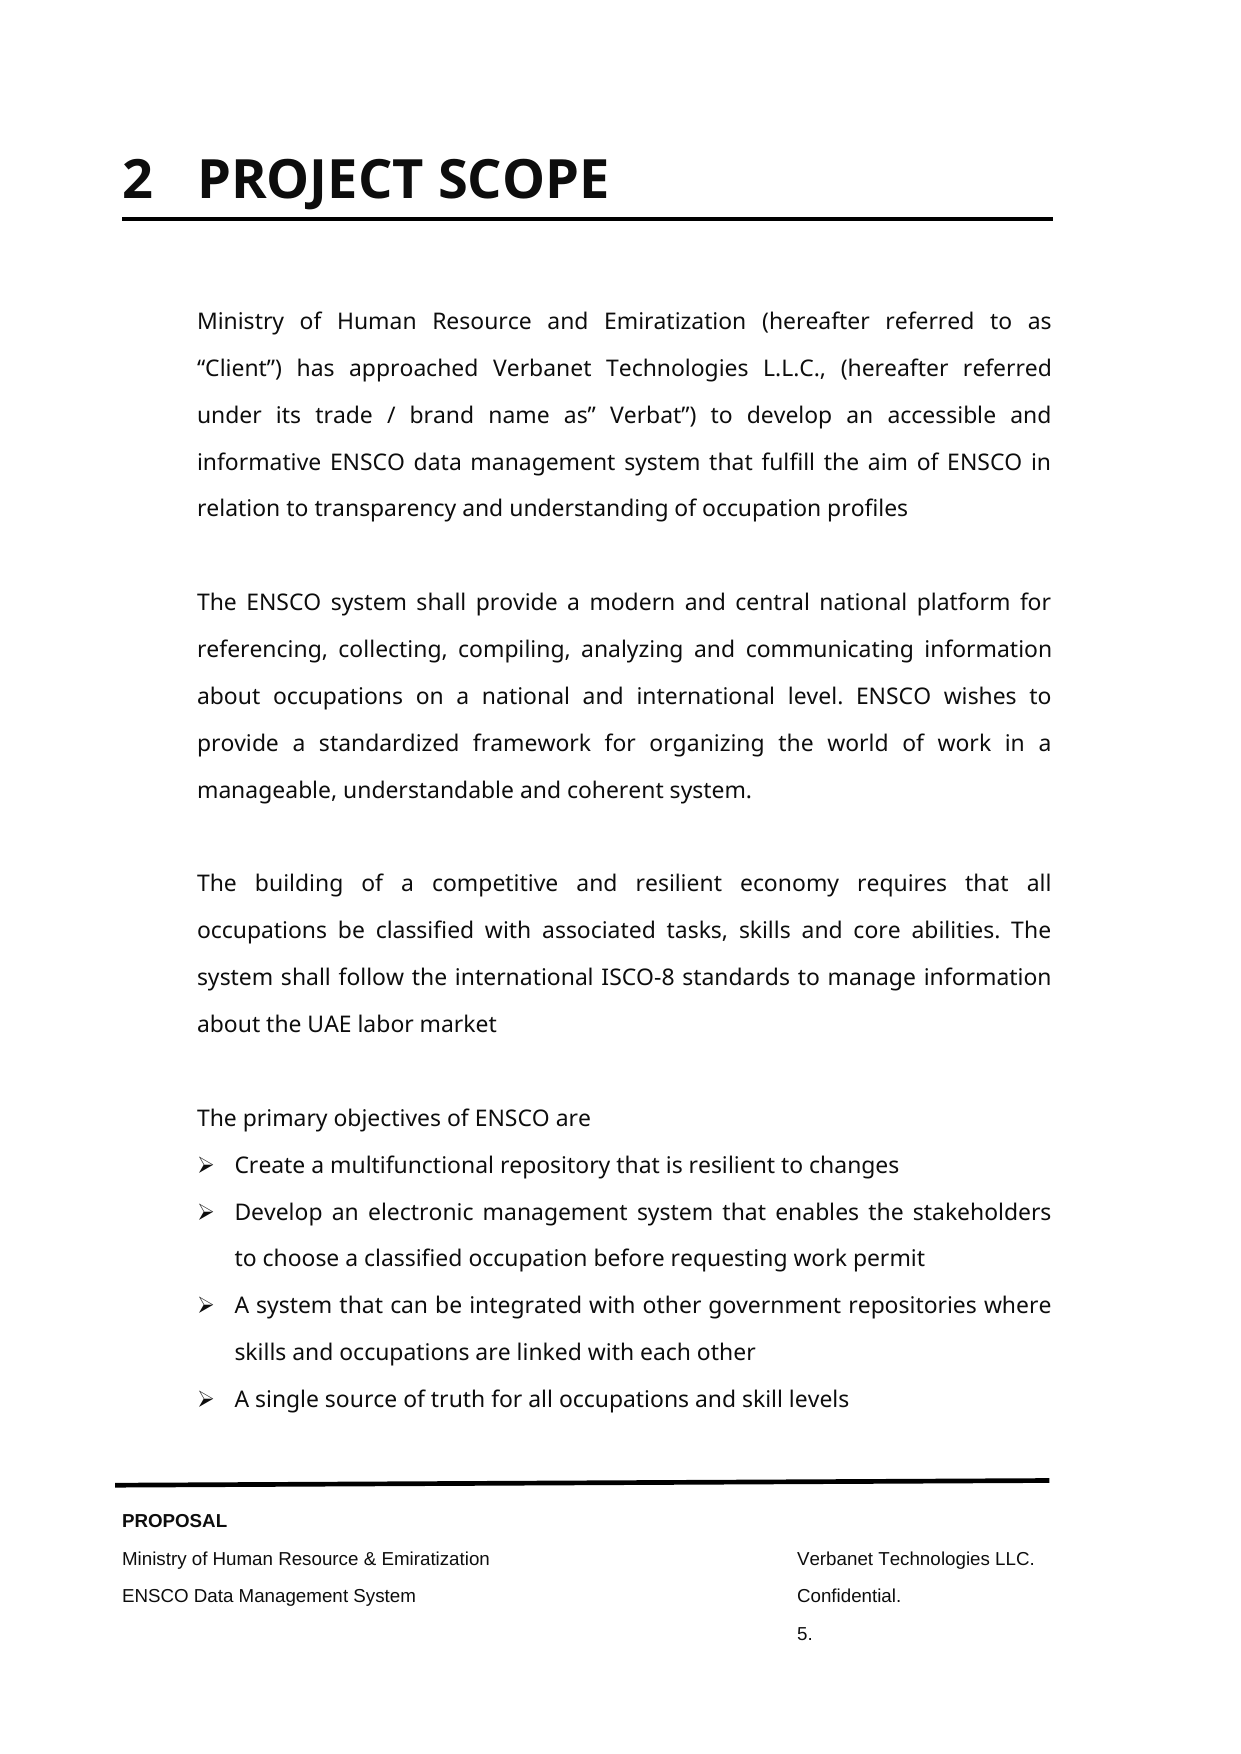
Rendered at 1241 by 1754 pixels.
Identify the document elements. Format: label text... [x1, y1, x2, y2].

subtitle PROJECT SCOPE [122, 141, 1053, 217]
list Develop an electronic management system that enables the stakeholders to choose a classified occupation before requesting work permit [197, 1196, 1053, 1274]
text The ENSCO system shall provide a modern and central national platform for referencing, collecting, compiling, analyzing and communicating information about occupations on a national and international level. ENSCO wishes to provide a standardized framework for organizing the world of work in a manageable, understandable and coherent system. [197, 586, 1053, 805]
text The primary objectives of ENSCO are [197, 1102, 1053, 1133]
text Ministry of Human Resource and Emiratization (hereafter referred to as “Client”) has approached Verbanet Technologies L.L.C., (hereafter referred under its trade / brand name as” Verbat”) to develop an accessible and informative ENSCO data management system that fulfill the aim of ENSCO in relation to transparency and understanding of occupation profiles [197, 305, 1053, 524]
text The building of a competitive and resilient economy requires that all occupations be classified with associated tasks, skills and core abilities. The system shall follow the international ISCO-8 standards to manage information about the UAE labor market [197, 867, 1053, 1039]
list Create a multifunctional repository that is resilient to changes [197, 1149, 1053, 1180]
list A single source of truth for all occupations and skill levels [197, 1383, 1053, 1414]
list A system that can be integrated with other government repositories where skills and occupations are linked with each other [197, 1289, 1053, 1367]
